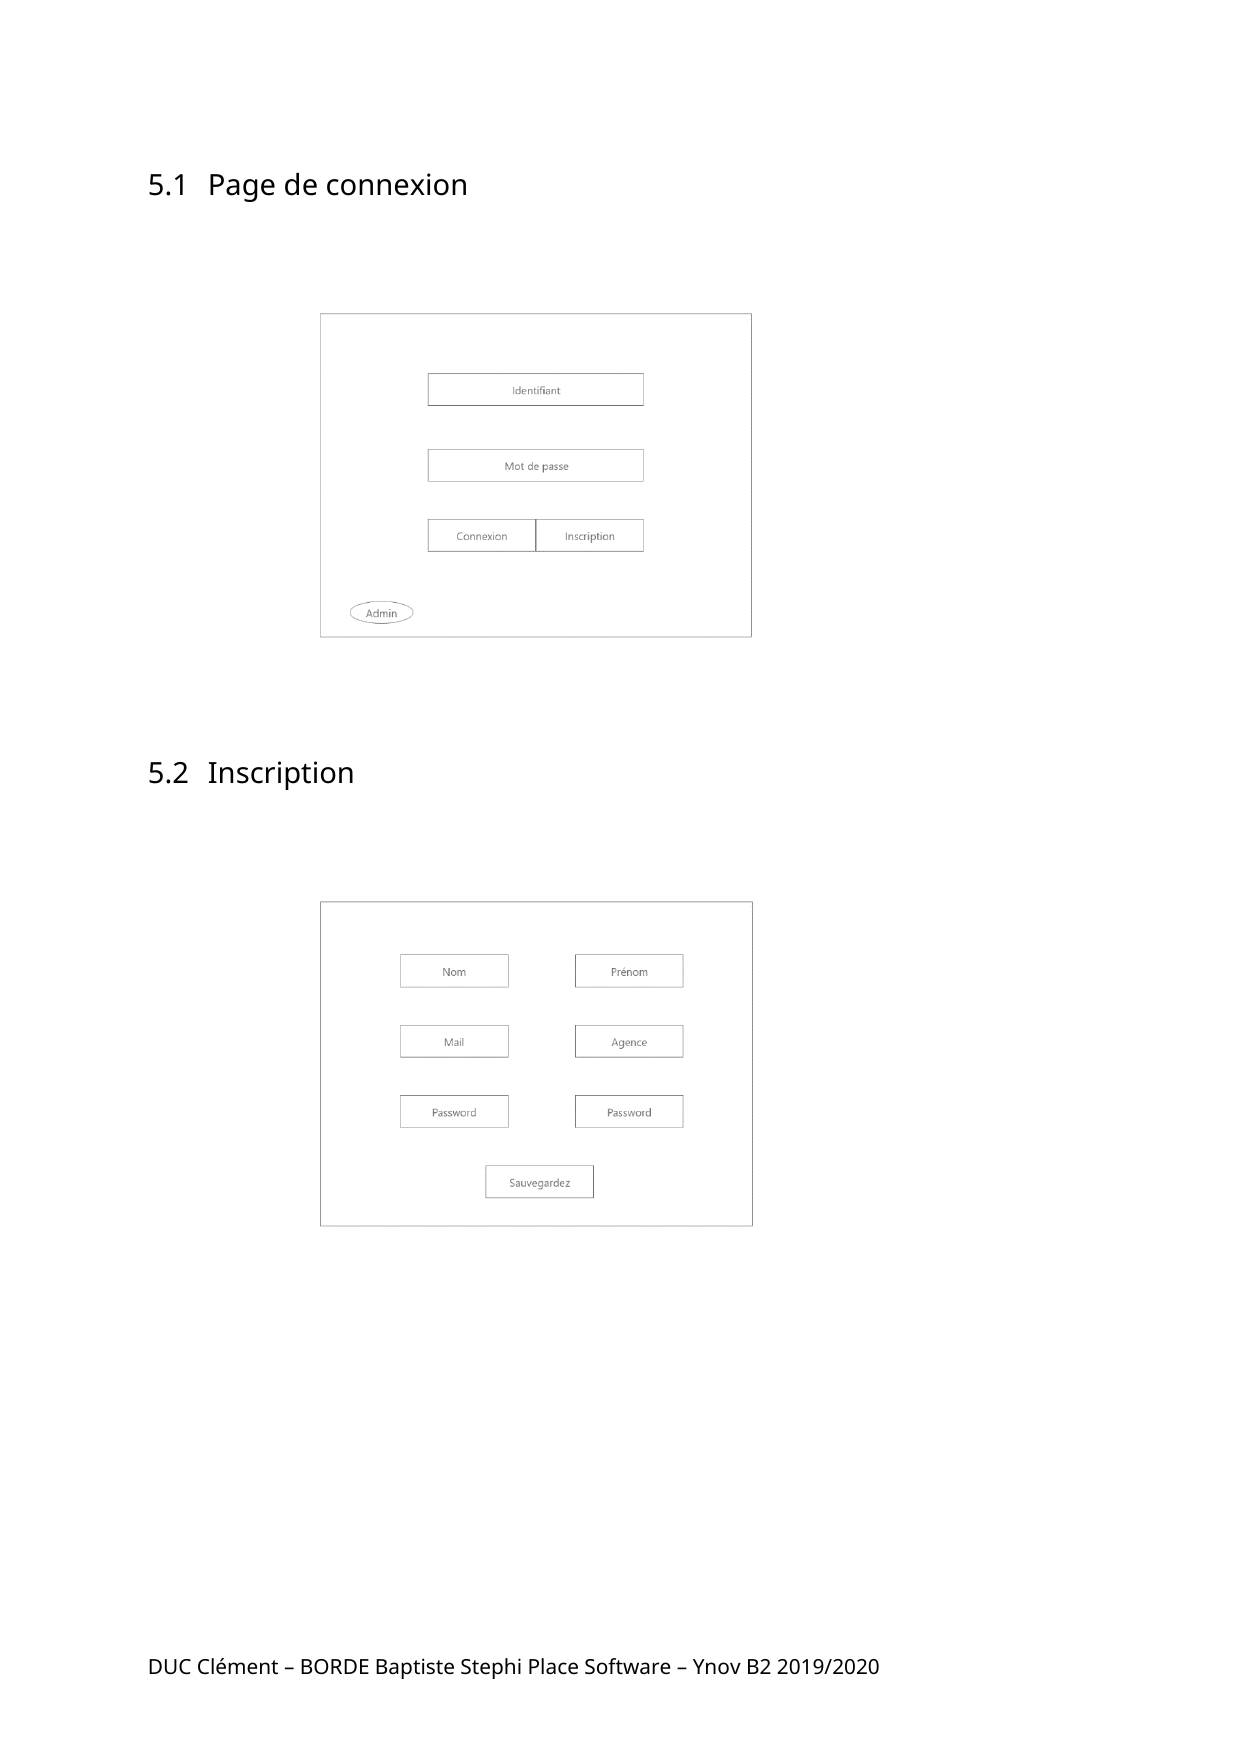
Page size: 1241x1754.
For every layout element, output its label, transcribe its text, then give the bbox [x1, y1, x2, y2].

picture [147, 216, 924, 734]
subtitle Page de connexion [148, 164, 1093, 204]
subtitle Inscription [148, 753, 1093, 792]
picture [147, 805, 925, 1323]
